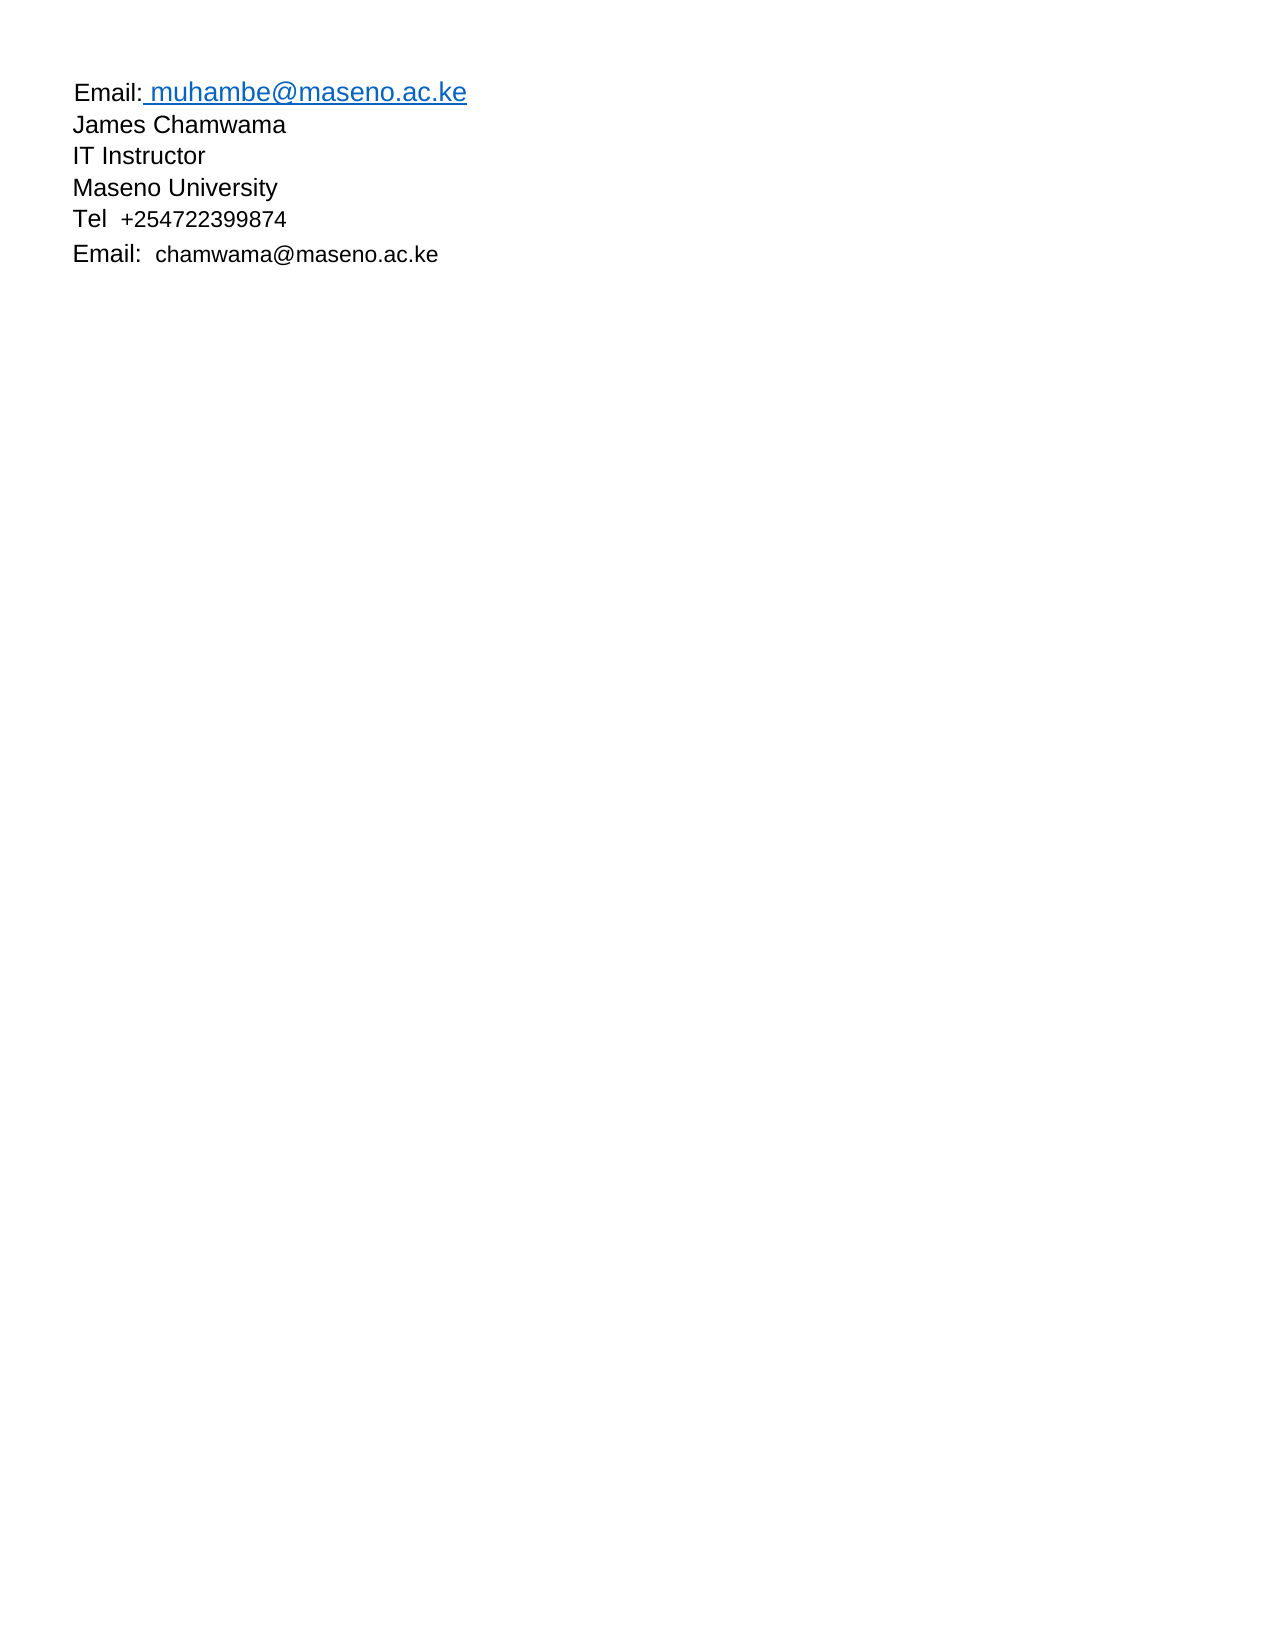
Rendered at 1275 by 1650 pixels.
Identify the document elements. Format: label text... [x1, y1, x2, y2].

text Tel +254722399874 [72, 204, 541, 233]
text Email: muhambe@maseno.ac.ke [73, 76, 541, 107]
text Email: chamwama@maseno.ac.ke [72, 238, 541, 267]
text IT Instructor [72, 141, 541, 170]
text James Chamwama [72, 110, 541, 139]
text Maseno University [72, 173, 541, 201]
